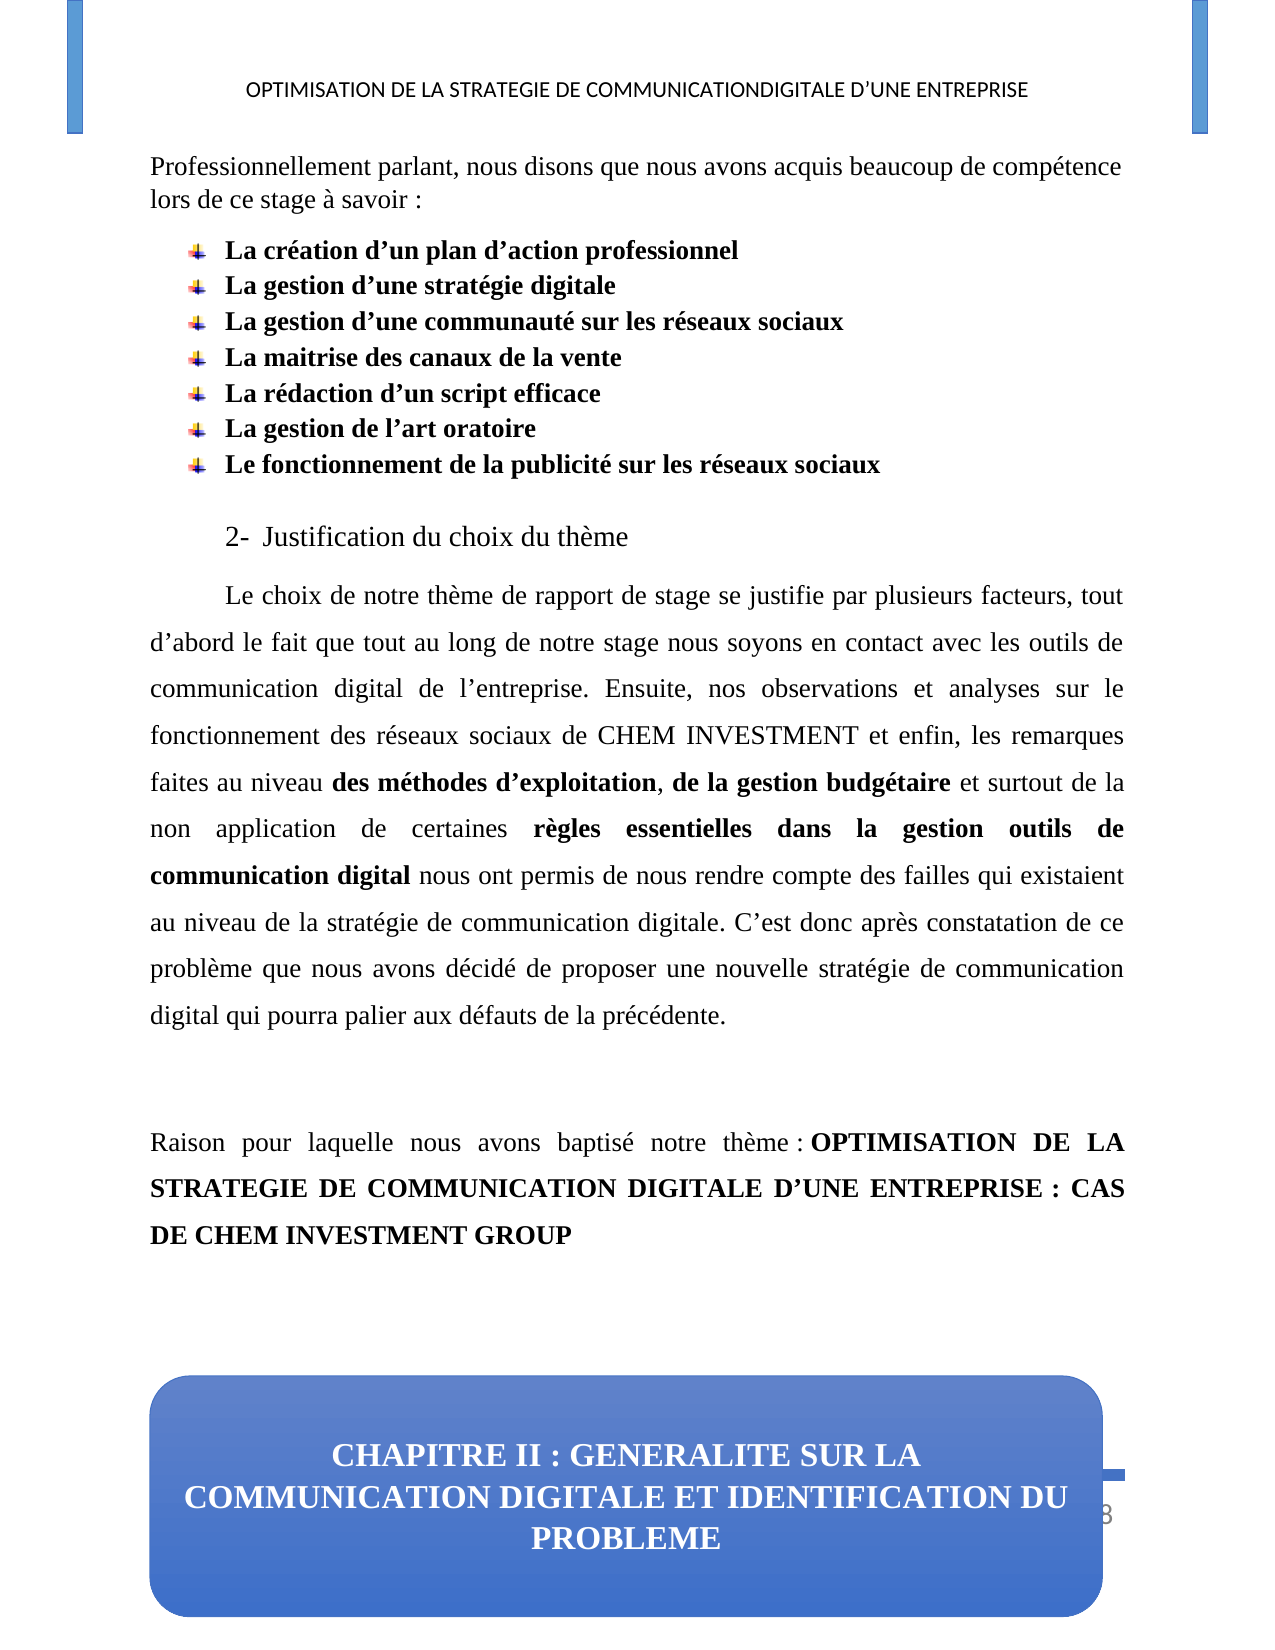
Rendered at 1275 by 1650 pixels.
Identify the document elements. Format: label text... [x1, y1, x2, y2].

list Le fonctionnement de la publicité sur les réseaux sociaux [187, 448, 1125, 479]
list La gestion d’une communauté sur les réseaux sociaux [187, 305, 1125, 336]
picture [188, 278, 206, 295]
picture [188, 349, 206, 367]
text Le choix de notre thème de rapport de stage se justifie par plusieurs facteurs, tout d’abord le fait que tout au long de notre stage nous soyons en contact avec les outils de communication digital de l’entreprise. Ensuite, nos observations et analyses sur le fonctionnement des réseaux sociaux de CHEM INVESTMENT et enfin, les remarques faites au niveau des méthodes d’exploitation, de la gestion budgétaire et surtout de la non application de certaines règles essentielles dans la gestion outils de communication digital nous ont permis de nous rendre compte des failles qui existaient au niveau de la stratégie de communication digitale. C’est donc après constatation de ce problème que nous avons décidé de proposer une nouvelle stratégie de communication digital qui pourra palier aux défauts de la précédente. [150, 579, 1125, 1030]
picture [188, 385, 206, 402]
picture [188, 421, 206, 438]
list La création d’un plan d’action professionnel [187, 234, 1125, 265]
list Justification du choix du thème [225, 519, 1125, 553]
picture [188, 242, 206, 260]
list La maitrise des canaux de la vente [187, 341, 1125, 372]
picture [188, 456, 206, 474]
picture [188, 314, 206, 331]
text Raison pour laquelle nous avons baptisé notre thème : OPTIMISATION DE LA STRATEGIE DE COMMUNICATION DIGITALE D’UNE ENTREPRISE : CAS DE CHEM INVESTMENT GROUP [150, 1126, 1125, 1250]
list La rédaction d’un script efficace [187, 377, 1125, 408]
text Professionnellement parlant, nous disons que nous avons acquis beaucoup de compétence lors de ce stage à savoir : [150, 150, 1125, 215]
list La gestion d’une stratégie digitale [187, 269, 1125, 301]
list La gestion de l’art oratoire [187, 412, 1125, 443]
